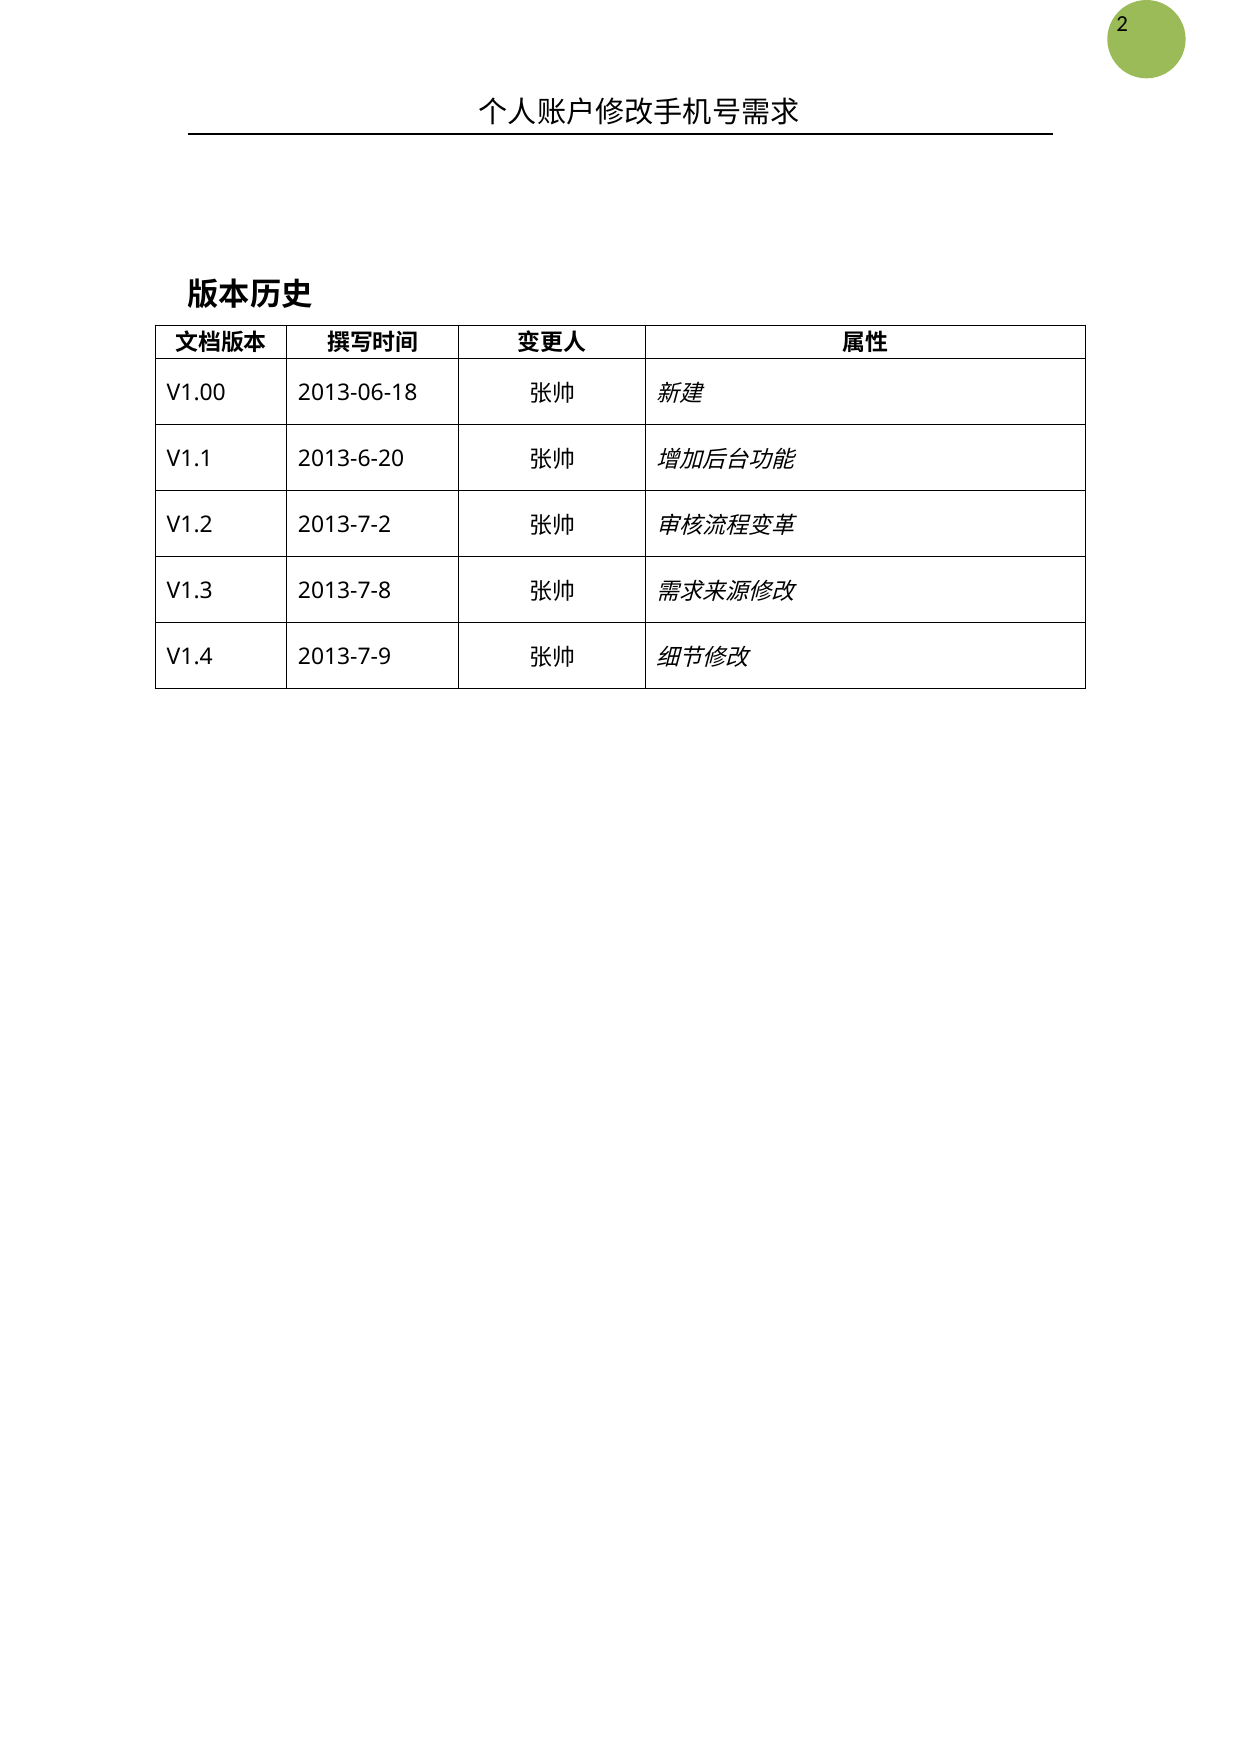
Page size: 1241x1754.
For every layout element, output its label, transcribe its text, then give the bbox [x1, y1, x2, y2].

table_cell 2013-7-9 [287, 623, 458, 688]
table_cell 审核流程变革 [646, 491, 1085, 556]
table_header 文档版本 [156, 326, 286, 358]
table_header 变更人 [459, 326, 645, 358]
table_cell 2013-7-8 [287, 557, 458, 622]
table_cell 2013-7-2 [287, 491, 458, 556]
table_cell V1.4 [156, 623, 286, 688]
table_cell V1.1 [156, 425, 286, 490]
table_cell V1.3 [156, 557, 286, 622]
table_header 撰写时间 [287, 326, 458, 358]
table_cell 张帅 [459, 425, 645, 490]
table_cell 2013-06-18 [287, 359, 458, 424]
table_cell 张帅 [459, 491, 645, 556]
table_cell 新建 [646, 359, 1085, 424]
table_cell 增加后台功能 [646, 425, 1085, 490]
text 版本历史 [187, 259, 1053, 324]
table_cell 需求来源修改 [646, 557, 1085, 622]
table_cell V1.2 [156, 491, 286, 556]
table_cell 张帅 [459, 557, 645, 622]
table_header 属性 [646, 326, 1085, 358]
table_cell 张帅 [459, 623, 645, 688]
table_cell 细节修改 [646, 623, 1085, 688]
table_cell 张帅 [459, 359, 645, 424]
table_cell 2013-6-20 [287, 425, 458, 490]
table_cell V1.00 [156, 359, 286, 424]
